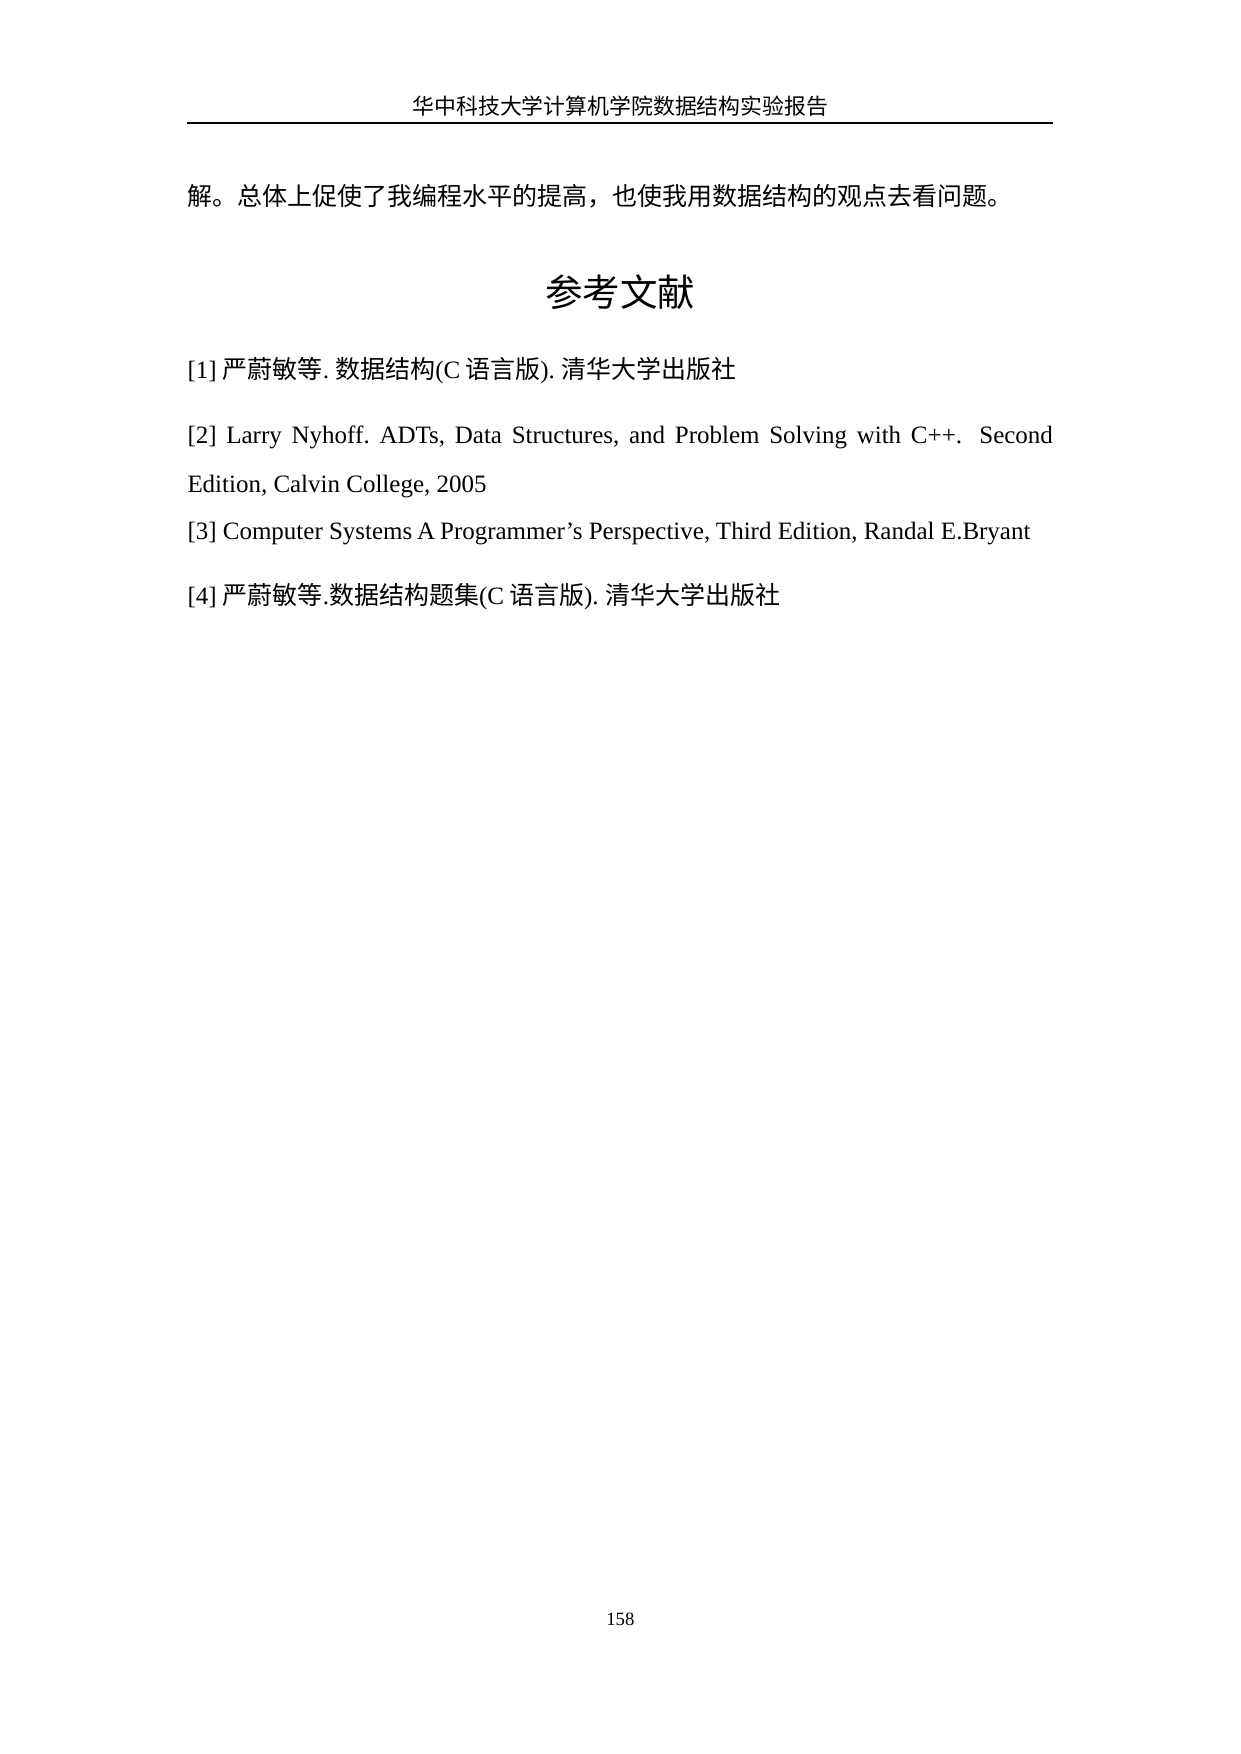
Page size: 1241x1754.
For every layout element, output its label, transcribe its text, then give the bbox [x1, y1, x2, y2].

subtitle 参考文献 [187, 258, 1053, 323]
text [187, 162, 1053, 227]
text [1] 严蔚敏等. 数据结构(C语言版). 清华大学出版社 [187, 335, 1053, 400]
text [4] 严蔚敏等.数据结构题集(C语言版). 清华大学出版社 [187, 561, 1053, 626]
text [2] Larry Nyhoff. ADTs, Data Structures, and Problem Solving with C++. Second Edition, Calvin College, 2005 [187, 418, 1053, 499]
text [3] Computer Systems A Programmer’s Perspective, Third Edition, Randal E.Bryant [187, 514, 1053, 546]
